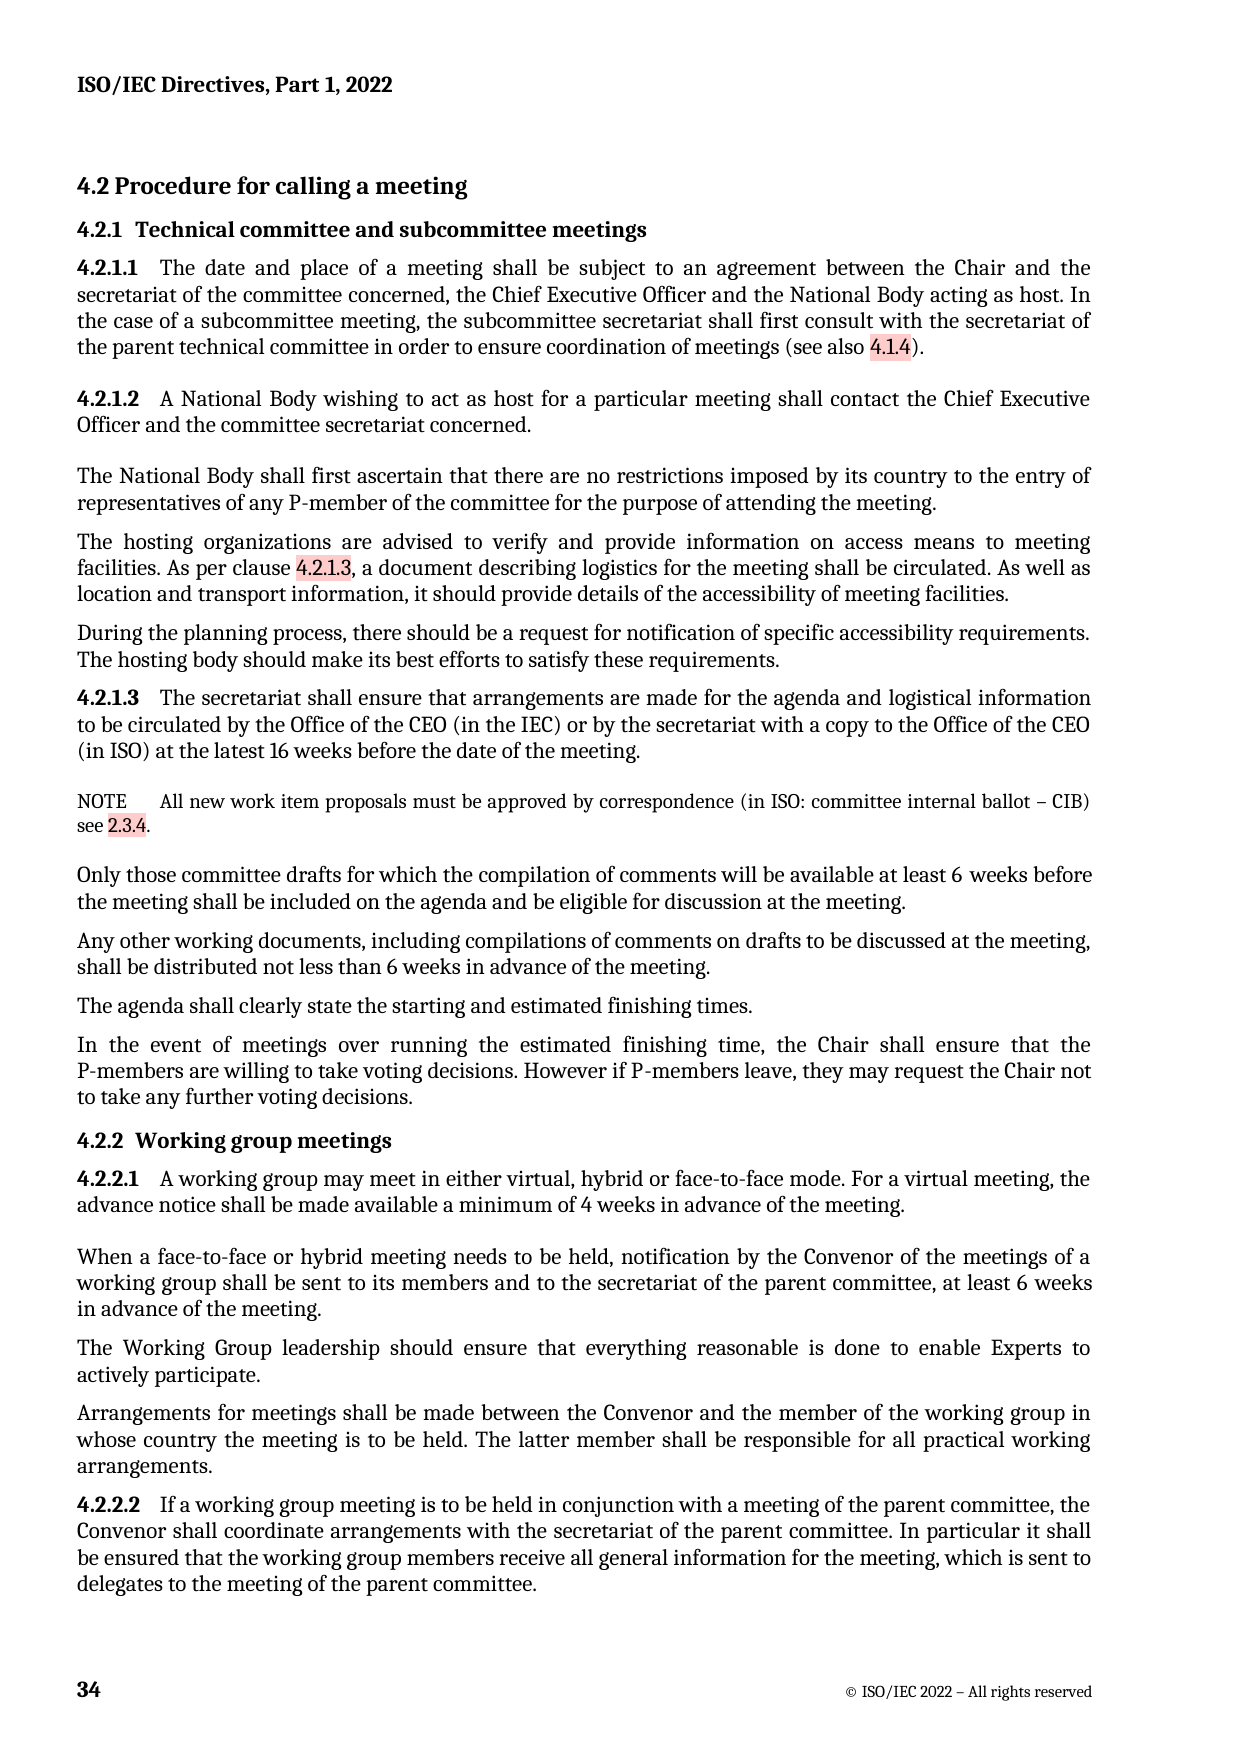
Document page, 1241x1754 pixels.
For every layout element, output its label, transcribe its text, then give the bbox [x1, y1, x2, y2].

text 4.2.2.2 If a working group meeting is to be held in conjunction with a meeting of the parent committee, the Convenor shall coordinate arrangements with the secretariat of the parent committee. In particular it shall be ensured that the working group members receive all general information for the meeting, which is sent to delegates to the meeting of the parent committee. [77, 1492, 1092, 1597]
text 4.2.1.3 The secretariat shall ensure that arrangements are made for the agenda and logistical information to be circulated by the Office of the CEO (in the IEC) or by the secretariat with a copy to the Office of the CEO (in ISO) at the latest 16 weeks before the date of the meeting. [77, 685, 1092, 764]
text During the planning process, there should be a request for notification of specific accessibility requirements. The hosting body should make its best efforts to satisfy these requirements. [77, 620, 1092, 673]
subtitle Procedure for calling a meeting [77, 174, 1092, 200]
text Any other working documents, including compilations of comments on drafts to be discussed at the meeting, shall be distributed not less than 6 weeks in advance of the meeting. [77, 927, 1092, 980]
text The Working Group leadership should ensure that everything reasonable is done to enable Experts to actively participate. [77, 1335, 1092, 1388]
text Only those committee drafts for which the compilation of comments will be available at least 6 weeks before the meeting shall be included on the agenda and be eligible for discussion at the meeting. [77, 862, 1092, 915]
text When a face-to-face or hybrid meeting needs to be held, notification by the Convenor of the meetings of a working group shall be sent to its members and to the secretariat of the parent committee, at least 6 weeks in advance of the meeting. [77, 1243, 1092, 1322]
text The hosting organizations are advised to verify and provide information on access means to meeting facilities. As per clause 4.2.1.3, a document describing logistics for the meeting shall be circulated. As well as location and transport information, it should provide details of the accessibility of meeting facilities. [77, 528, 1092, 607]
text The agenda shall clearly state the starting and estimated finishing times. [77, 993, 1092, 1019]
text Arrangements for meetings shall be made between the Convenor and the member of the working group in whose country the meeting is to be held. The latter member shall be responsible for all practical working arrangements. [77, 1400, 1092, 1479]
subtitle Technical committee and subcommittee meetings [77, 219, 1092, 243]
text NOTE All new work item proposals must be approved by correspondence (in ISO: committee internal ballot – CIB) see 2.3.4. [77, 789, 1092, 837]
text 4.2.1.1 The date and place of a meeting shall be subject to an agreement between the Chair and the secretariat of the committee concerned, the Chief Executive Officer and the National Body acting as host. In the case of a subcommittee meeting, the subcommittee secretariat shall first consult with the secretariat of the parent technical committee in order to ensure coordination of meetings (see also 4.1.4). [77, 255, 1092, 361]
text 4.2.2.1 A working group may meet in either virtual, hybrid or face-to-face mode. For a virtual meeting, the advance notice shall be made available a minimum of 4 weeks in advance of the meeting. [77, 1166, 1092, 1218]
text 4.2.1.2 A National Body wishing to act as host for a particular meeting shall contact the Chief Executive Officer and the committee secretariat concerned. [77, 386, 1092, 438]
text The National Body shall first ascertain that there are no restrictions imposed by its country to the entry of representatives of any P-member of the committee for the purpose of attending the meeting. [77, 463, 1092, 516]
text In the event of meetings over running the estimated finishing time, the Chair shall ensure that the P-members are willing to take voting decisions. However if P-members leave, they may request the Chair not to take any further voting decisions. [77, 1031, 1092, 1111]
subtitle Working group meetings [77, 1129, 1092, 1153]
